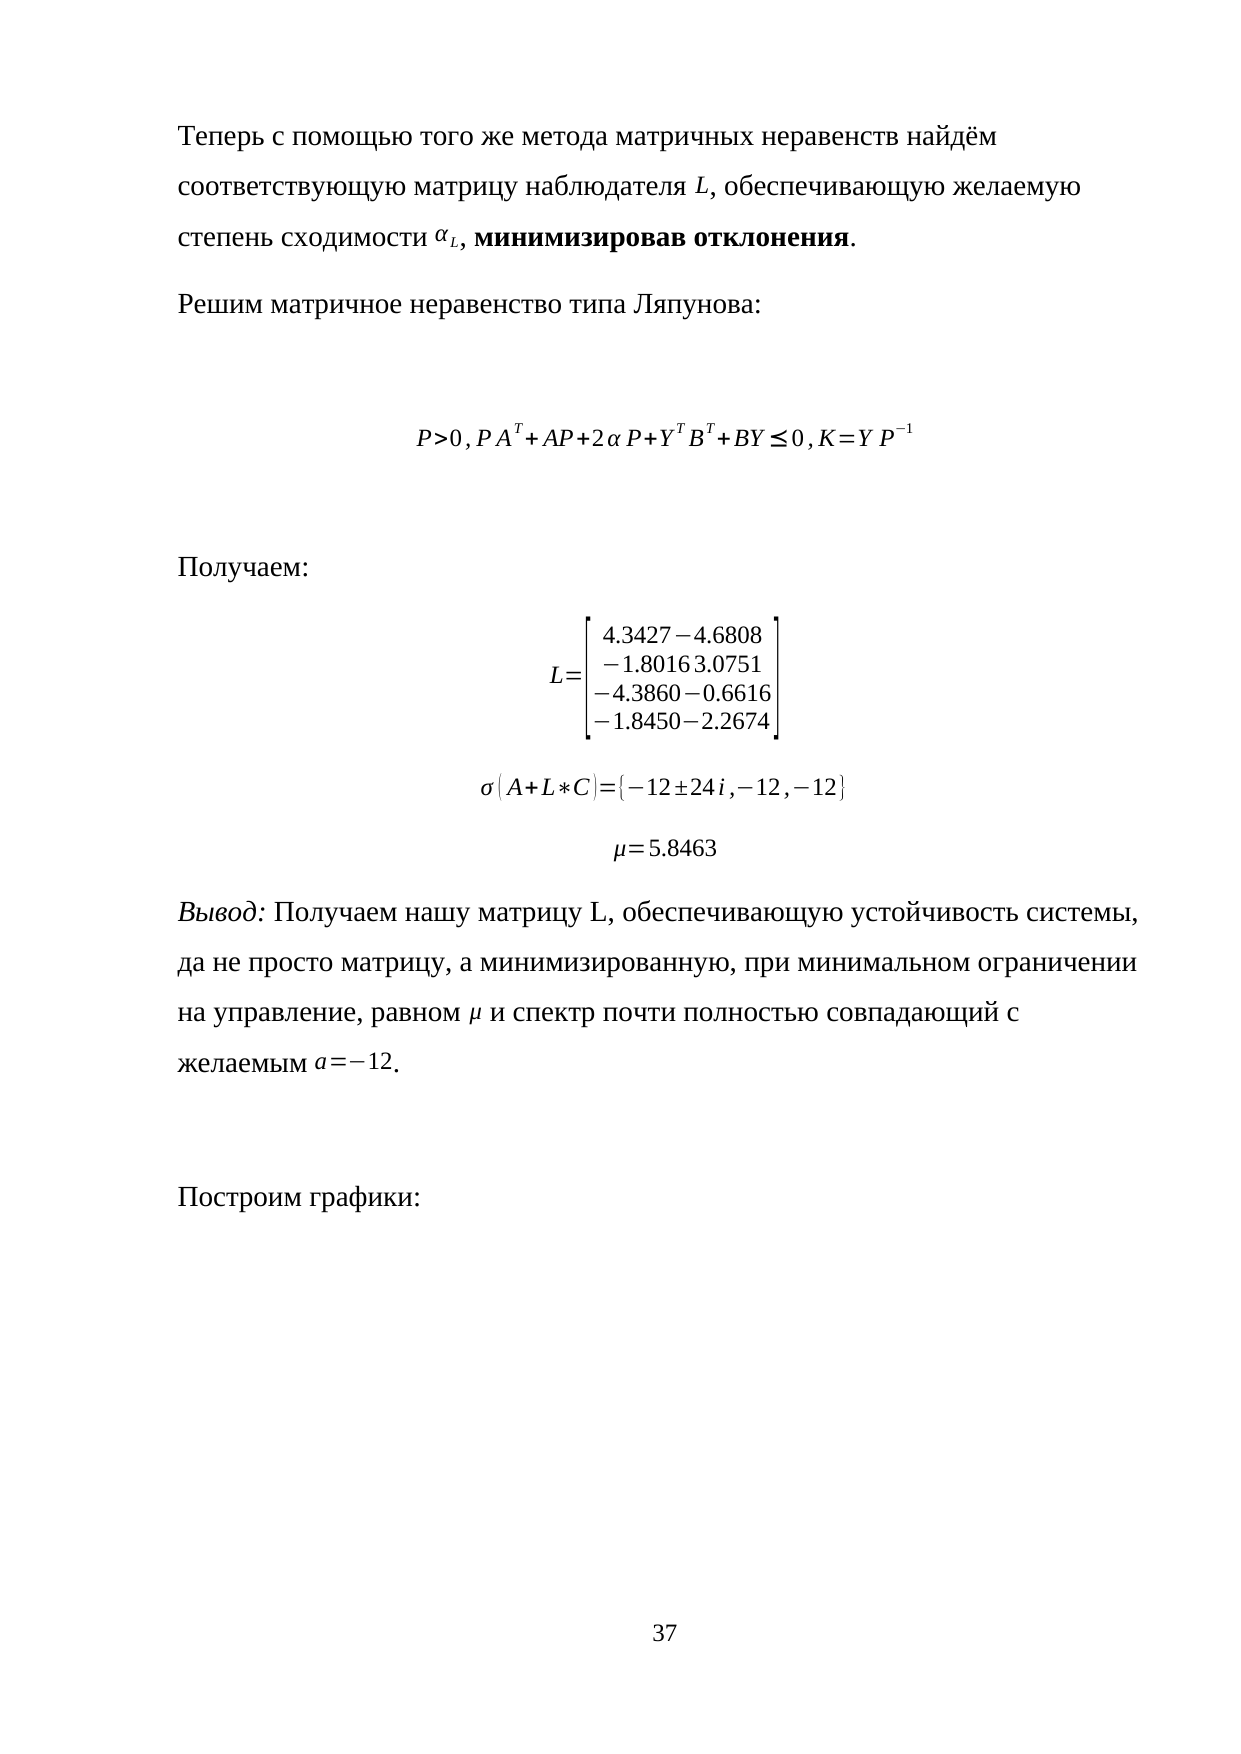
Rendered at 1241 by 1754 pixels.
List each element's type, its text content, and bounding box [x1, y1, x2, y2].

text Получаем: [177, 549, 1152, 582]
text Решим матричное неравенство типа Ляпунова: [177, 286, 1152, 319]
text Вывод: Получаем нашу матрицу L, обеспечивающую устойчивость системы, да не просто матрицу, а минимизированную, при минимальном ограничении на управление, равном и спектр почти полностью совпадающий с желаемым . [177, 894, 1152, 1078]
text Теперь с помощью того же метода матричных неравенств найдём соответствующую матрицу наблюдателя , обеспечивающую желаемую степень сходимости , минимизировав отклонения. [177, 118, 1152, 252]
text Построим графики: [177, 1179, 1152, 1212]
